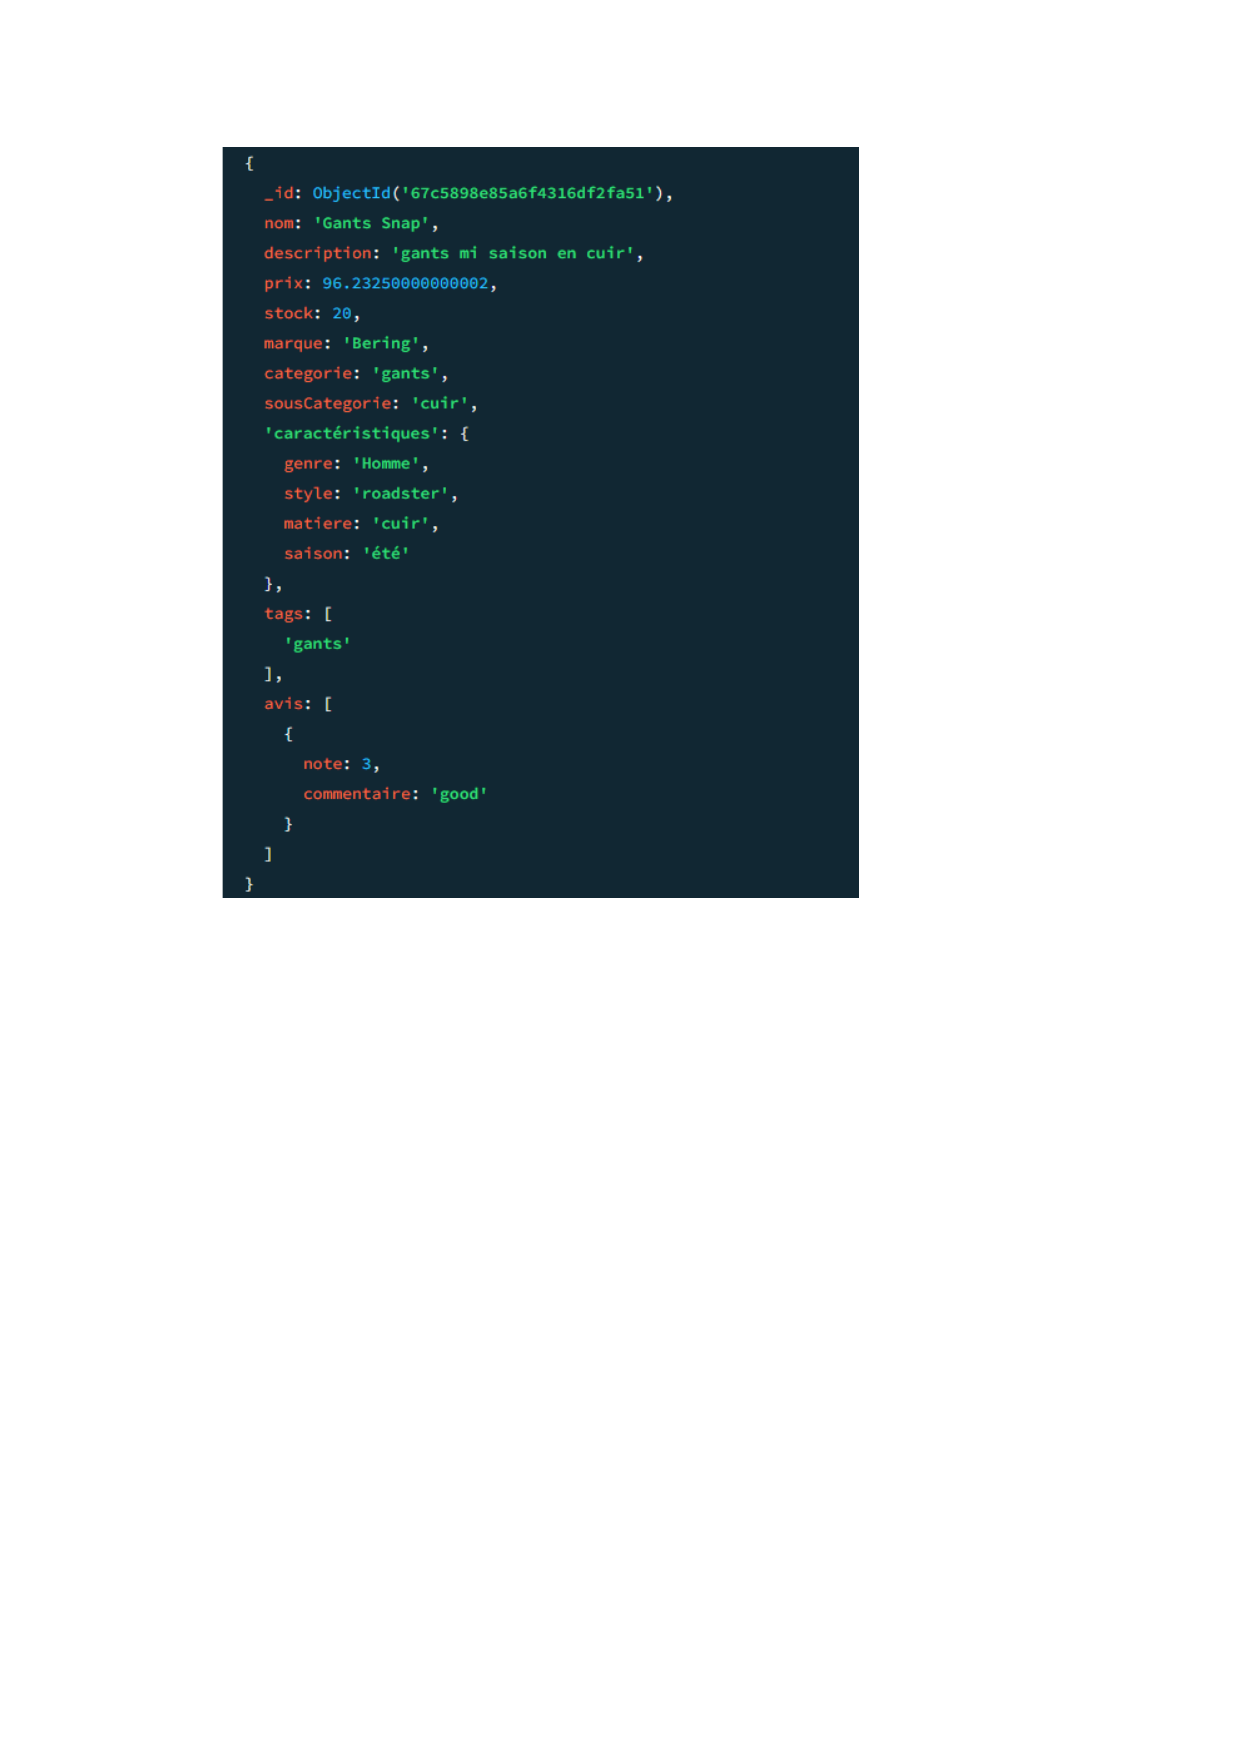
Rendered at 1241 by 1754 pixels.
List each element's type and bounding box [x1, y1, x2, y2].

picture [222, 147, 859, 898]
